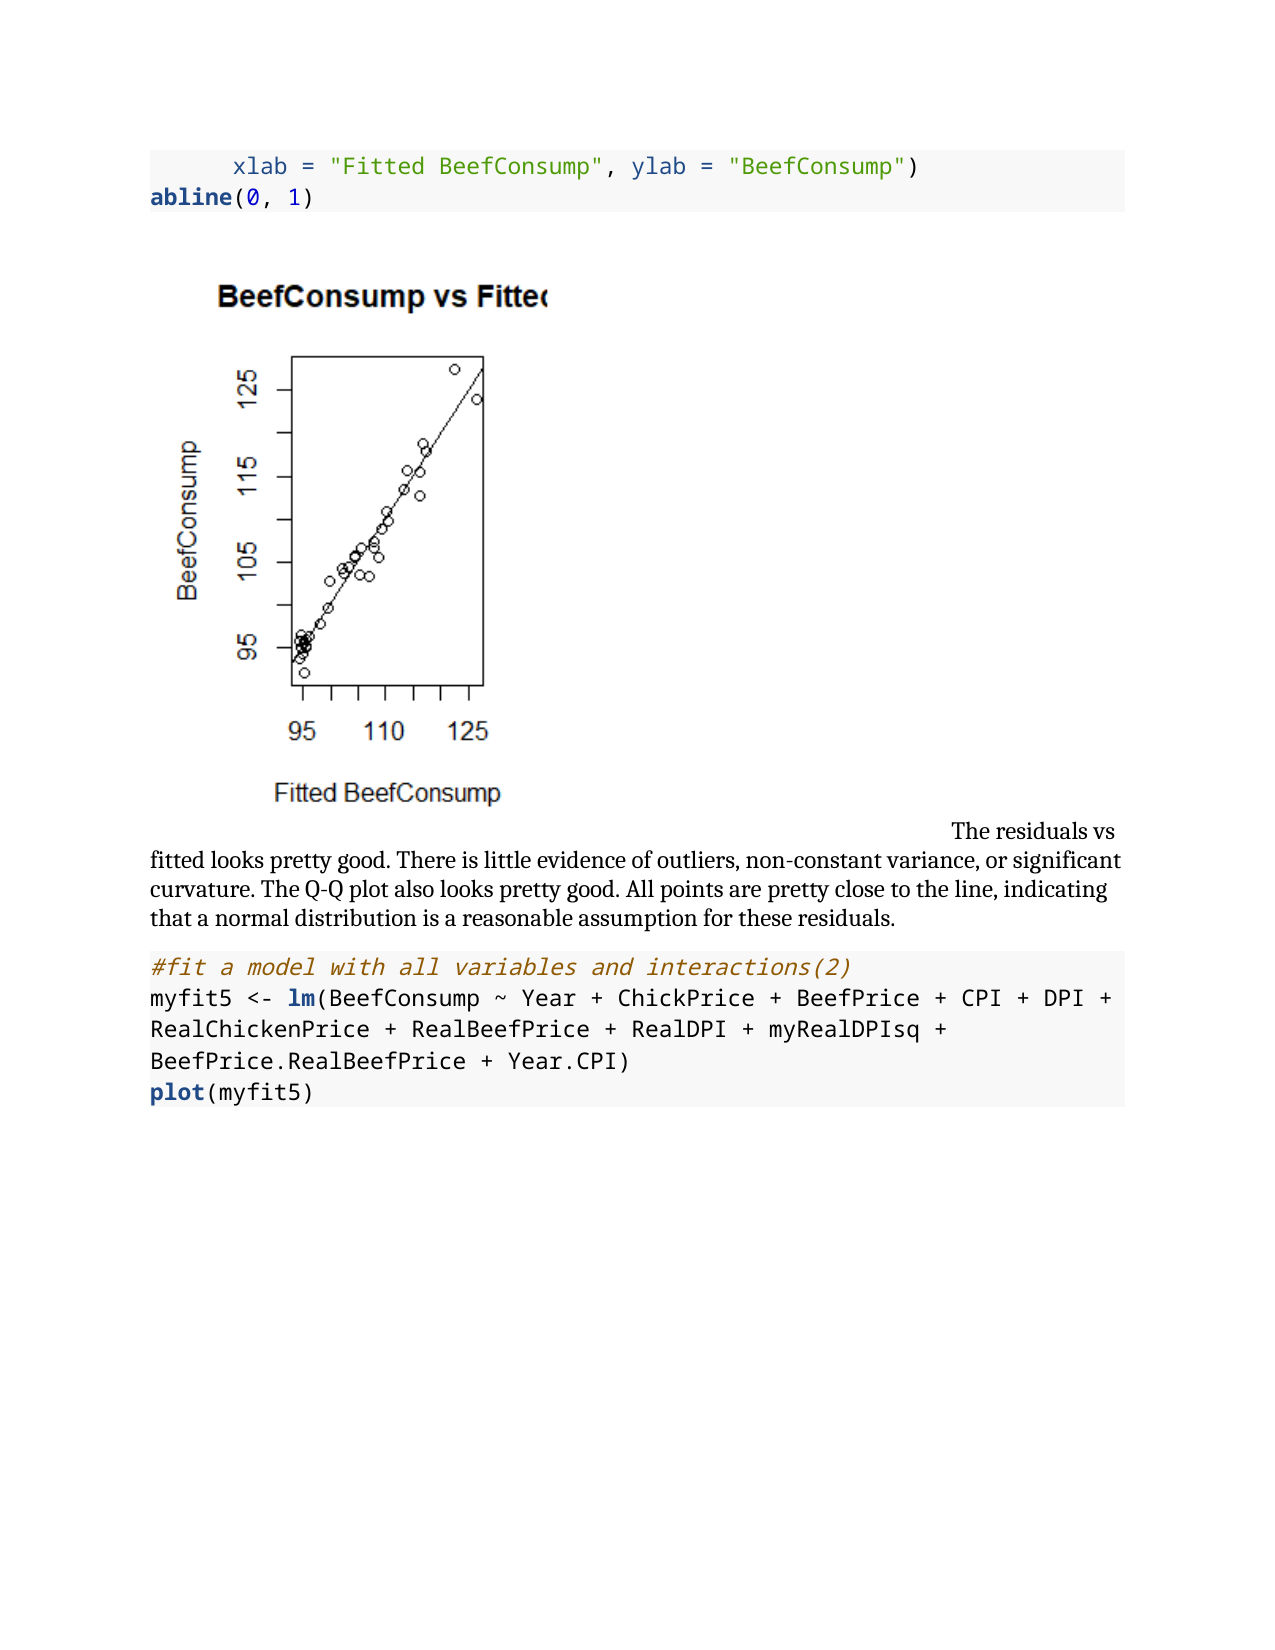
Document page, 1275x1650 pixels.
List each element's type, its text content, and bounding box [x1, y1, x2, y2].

picture [168, 233, 927, 840]
text #fit a model with all variables and interactions(2) myfit5 <- lm(BeefConsump ~ Year + ChickPrice + BeefPrice + CPI + DPI + RealChickenPrice + RealBeefPrice + RealDPI + myRealDPIsq + BeefPrice.RealBeefPrice + Year.CPI) plot(myfit5) [150, 951, 1125, 1107]
text plot (step.int.red$fitted.values, BeefConsump, main="BeefConsump vs Fitted", xlab = "Fitted BeefConsump", ylab = "BeefConsump") abline(0, 1) [315, 150, 1125, 212]
